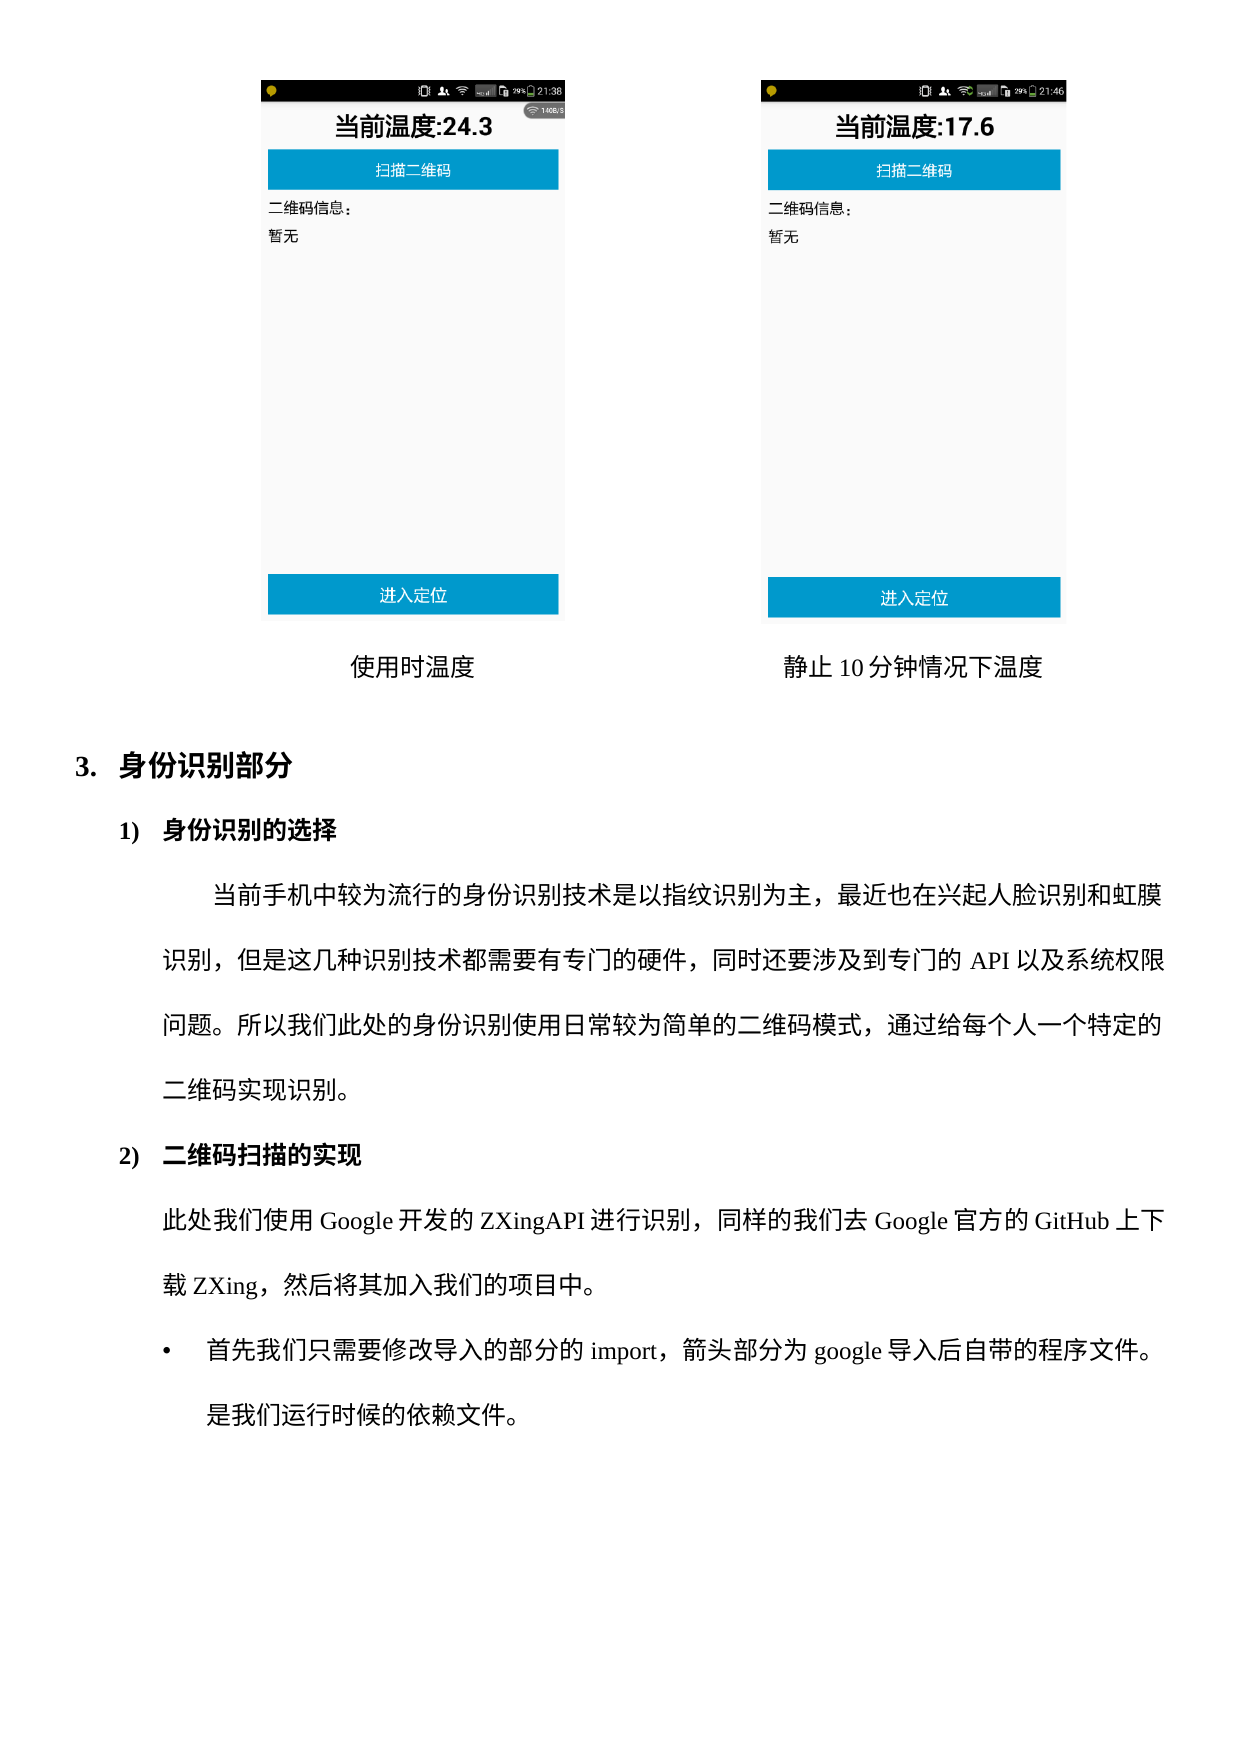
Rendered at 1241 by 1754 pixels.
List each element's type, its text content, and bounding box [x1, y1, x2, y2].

list 此处我们使用Google开发的ZXingAPI进行识别，同样的我们去Google官方的GitHub上下载ZXing，然后将其加入我们的项目中。 [162, 1186, 1165, 1316]
list 身份识别部分 [75, 731, 1165, 796]
list 二维码扫描的实现 [119, 1121, 1165, 1186]
table_cell 使用时温度 [163, 633, 663, 698]
table_header [663, 81, 1164, 633]
picture [761, 80, 1067, 624]
list 当前手机中较为流行的身份识别技术是以指纹识别为主，最近也在兴起人脸识别和虹膜识别，但是这几种识别技术都需要有专门的硬件，同时还要涉及到专门的API以及系统权限问题。所以我们此处的身份识别使用日常较为简单的二维码模式，通过给每个人一个特定的二维码实现识别。 [162, 861, 1165, 1121]
picture [261, 80, 565, 621]
list 身份识别的选择 [119, 796, 1165, 861]
table_header [163, 81, 663, 633]
table_cell 静止10分钟情况下温度 [663, 633, 1164, 698]
list 首先我们只需要修改导入的部分的import，箭头部分为google导入后自带的程序文件。是我们运行时候的依赖文件。 [162, 1316, 1165, 1446]
